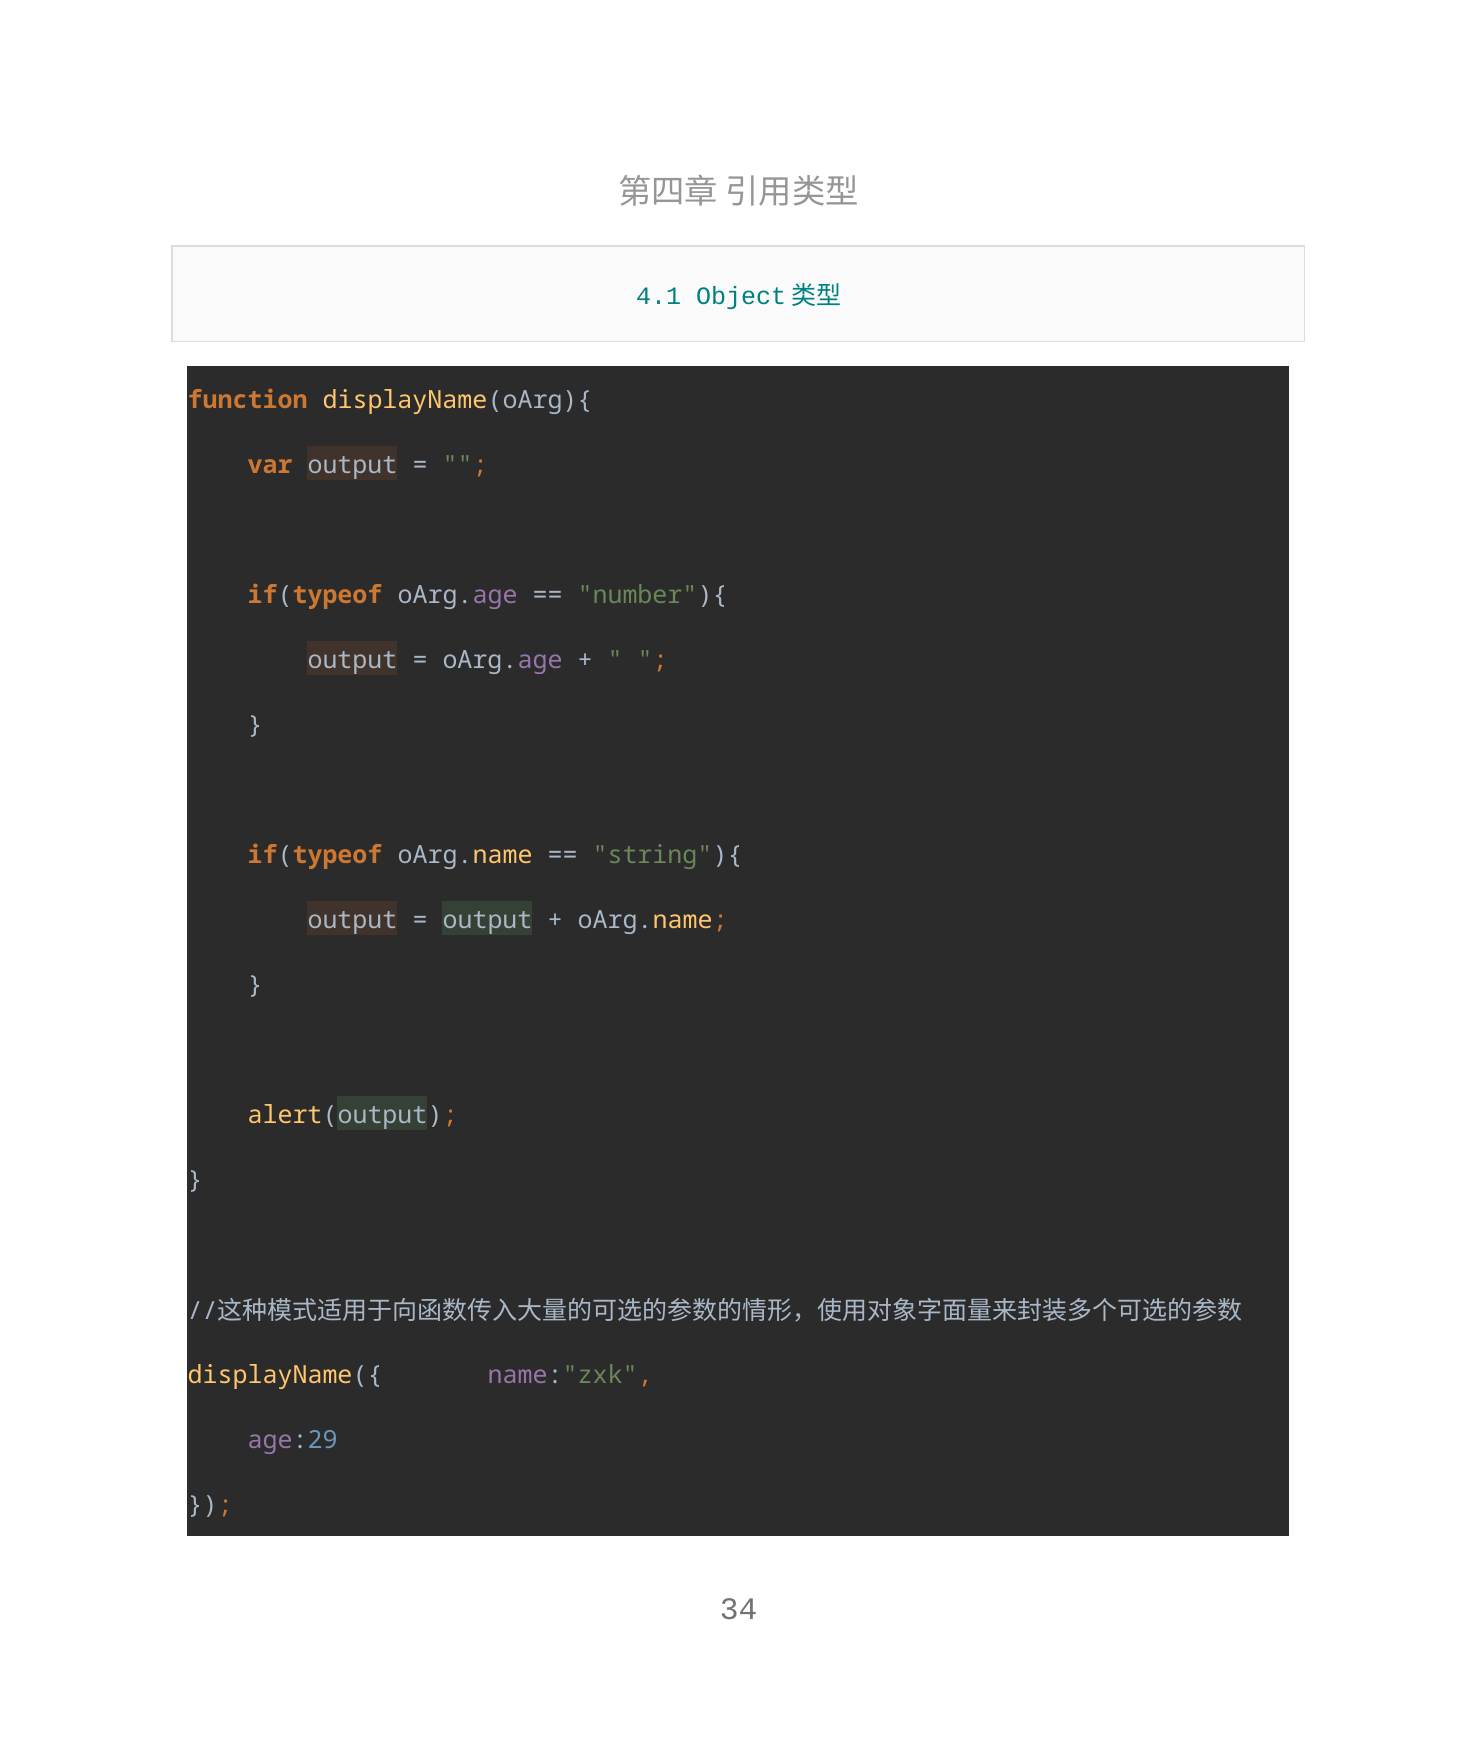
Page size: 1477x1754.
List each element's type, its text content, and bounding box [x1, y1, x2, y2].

text 4.1 Object类型 [173, 247, 1304, 341]
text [187, 366, 1289, 1536]
text 第四章 引用类型 [187, 157, 1289, 222]
